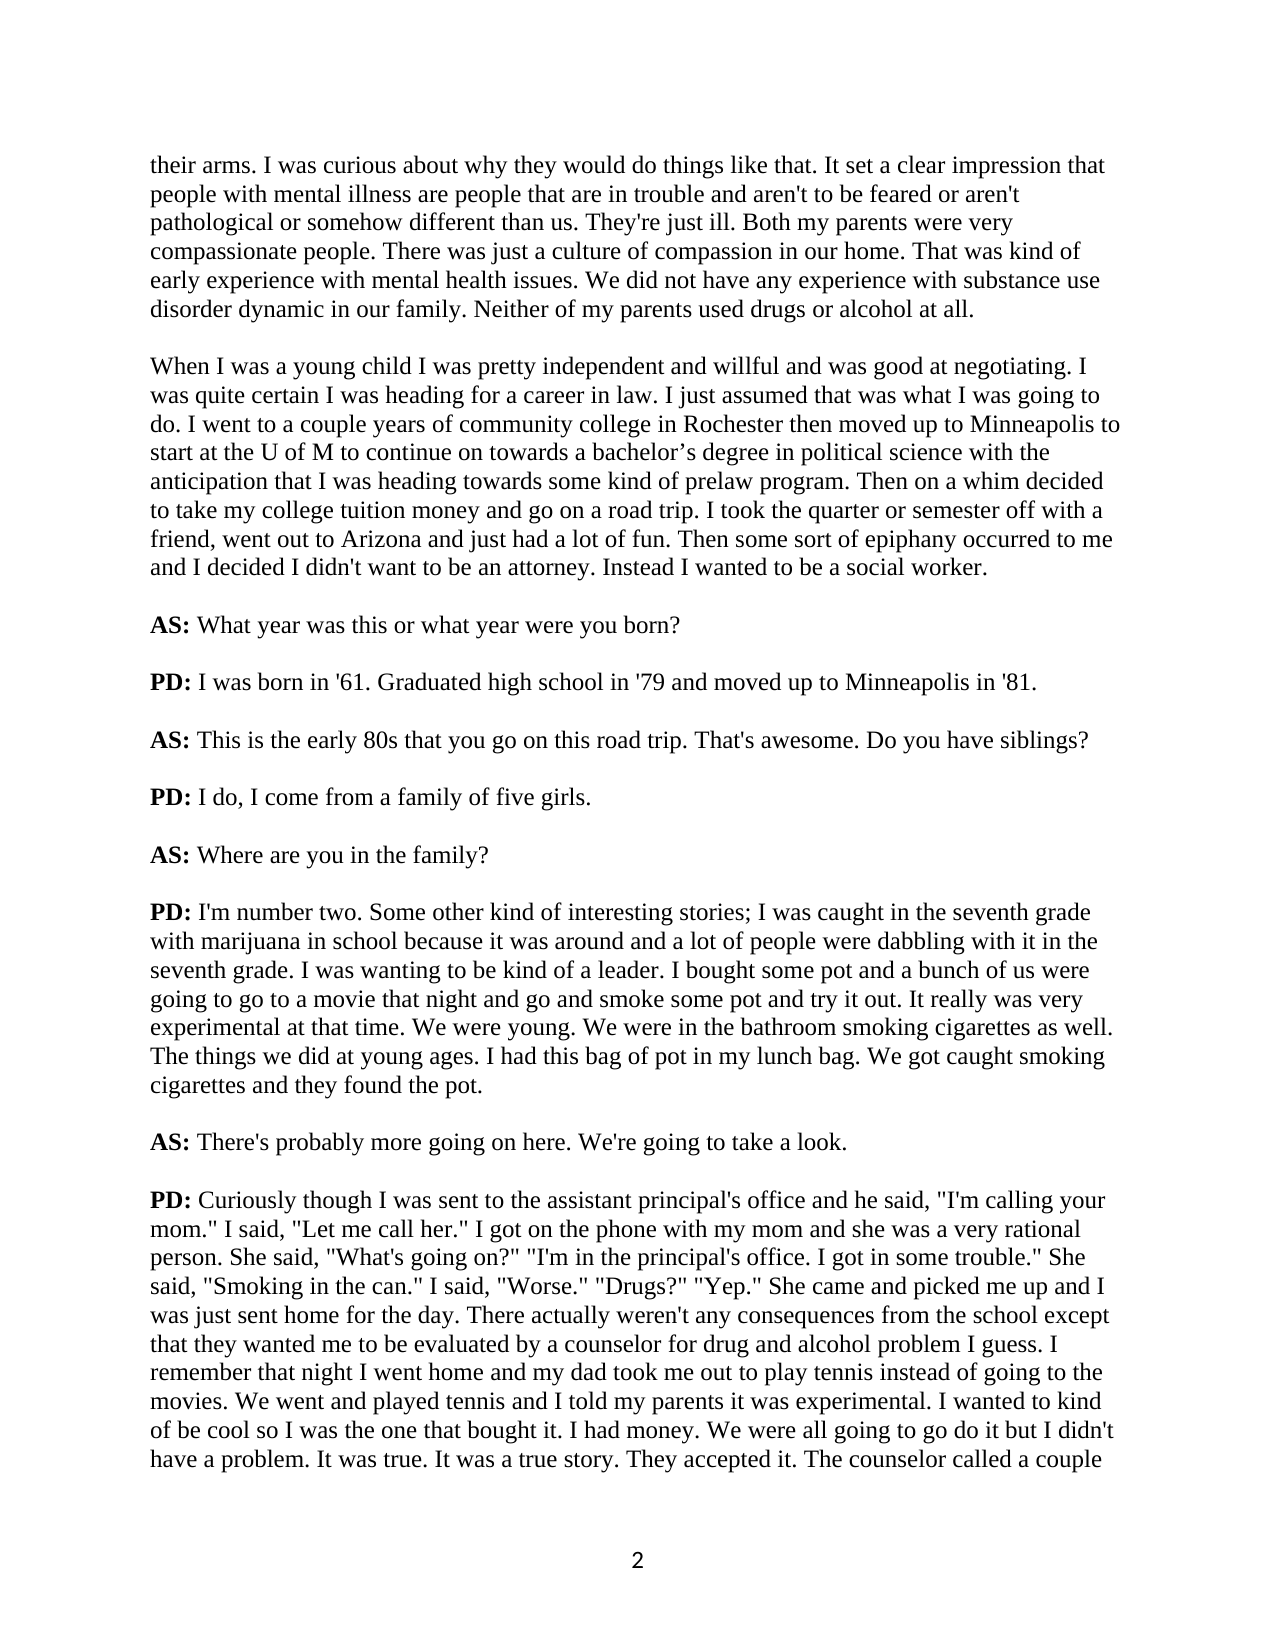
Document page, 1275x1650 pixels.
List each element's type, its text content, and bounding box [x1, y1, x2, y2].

text PD: I was born in '61. Graduated high school in '79 and moved up to Minneapolis in '81. [150, 667, 1125, 696]
text When I was a young child I was pretty independent and willful and was good at negotiating. I was quite certain I was heading for a career in law. I just assumed that was what I was going to do. I went to a couple years of community college in Rochester then moved up to Minneapolis to start at the U of M to continue on towards a bachelor’s degree in political science with the anticipation that I was heading towards some kind of prelaw program. Then on a whim decided to take my college tuition money and go on a road trip. I took the quarter or semester off with a friend, went out to Arizona and just had a lot of fun. Then some sort of epiphany occurred to me and I decided I didn't want to be an attorney. Instead I wanted to be a social worker. [150, 351, 1125, 581]
text AS: This is the early 80s that you go on this road trip. That's awesome. Do you have siblings? [150, 725, 1125, 754]
text AS: What year was this or what year were you born? [150, 610, 1125, 639]
text AS: There's probably more going on here. We're going to take a look. [150, 1127, 1125, 1156]
text AS: Where are you in the family? [150, 840, 1125, 869]
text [150, 1185, 1125, 1472]
text PD: I do, I come from a family of five girls. [150, 782, 1125, 811]
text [150, 150, 1125, 322]
text PD: I'm number two. Some other kind of interesting stories; I was caught in the seventh grade with marijuana in school because it was around and a lot of people were dabbling with it in the seventh grade. I was wanting to be kind of a leader. I bought some pot and a bunch of us were going to go to a movie that night and go and smoke some pot and try it out. It really was very experimental at that time. We were young. We were in the bathroom smoking cigarettes as well. The things we did at young ages. I had this bag of pot in my lunch bag. We got caught smoking cigarettes and they found the pot. [150, 897, 1125, 1099]
